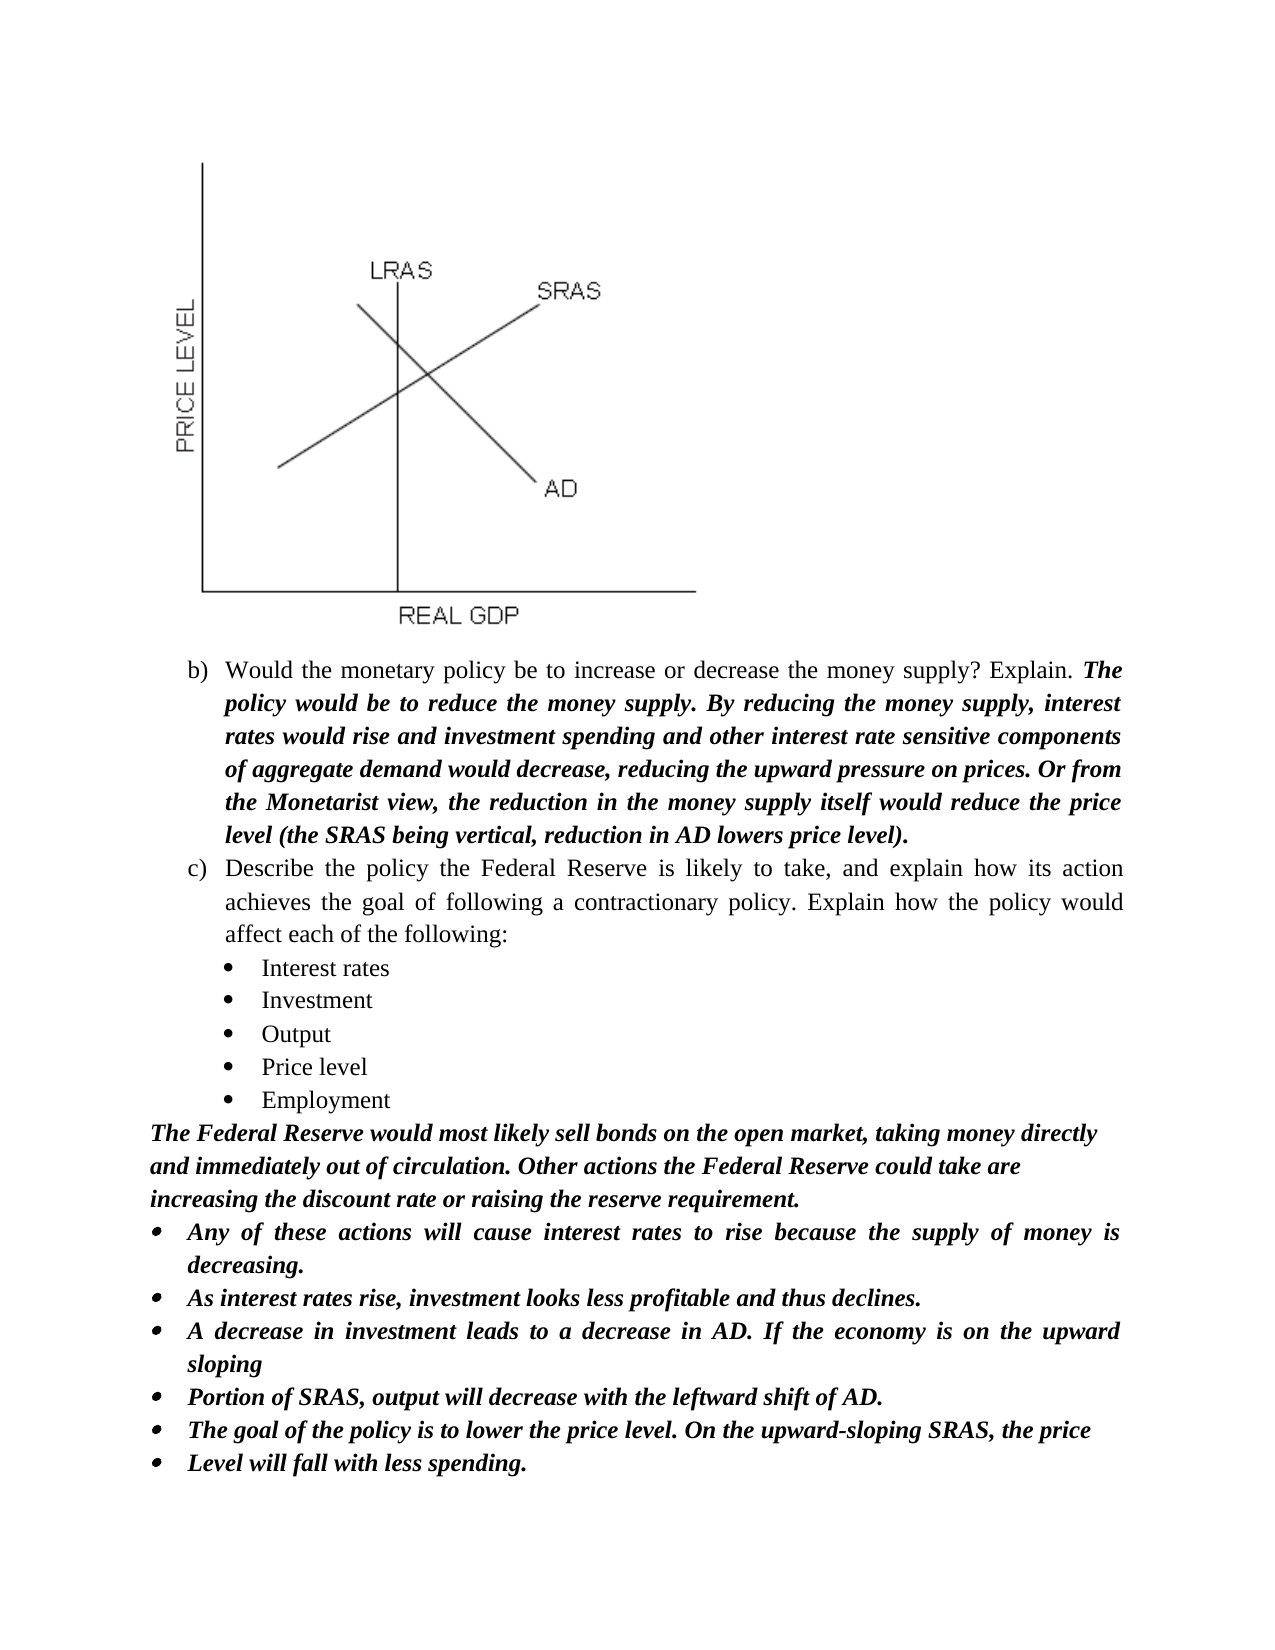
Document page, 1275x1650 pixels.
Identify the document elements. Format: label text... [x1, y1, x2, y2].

list Price level [224, 1052, 1125, 1080]
list Any of these actions will cause interest rates to rise because the supply of money is decreasing. [150, 1217, 1125, 1278]
text The Federal Reserve would most likely sell bonds on the open market, taking money directly and immediately out of circulation. Other actions the Federal Reserve could take are increasing the discount rate or raising the reserve requirement. [150, 1118, 1125, 1212]
list Employment [224, 1085, 1125, 1113]
list Interest rates [224, 953, 1125, 981]
list Output [224, 1019, 1125, 1047]
list A decrease in investment leads to a decrease in AD. If the economy is on the upward sloping [150, 1316, 1125, 1378]
list Describe the policy the Federal Reserve is likely to take, and explain how its action achieves the goal of following a contractionary policy. Explain how the policy would affect each of the following: [187, 853, 1125, 948]
list Portion of SRAS, output will decrease with the leftward shift of AD. [150, 1382, 1125, 1411]
list Level will fall with less spending. [150, 1448, 1125, 1477]
list Investment [224, 986, 1125, 1014]
list As interest rates rise, investment looks less profitable and thus declines. [150, 1283, 1125, 1312]
list The goal of the policy is to lower the price level. On the upward-sloping SRAS, the price [150, 1415, 1125, 1444]
list Would the monetary policy be to increase or decrease the money supply? Explain. The policy would be to reduce the money supply. By reducing the money supply, interest rates would rise and investment spending and other interest rate sensitive components of aggregate demand would decrease, reducing the upward pressure on prices. Or from the Monetarist view, the reduction in the money supply itself would reduce the price level (the SRAS being vertical, reduction in AD lowers price level). [187, 655, 1125, 849]
